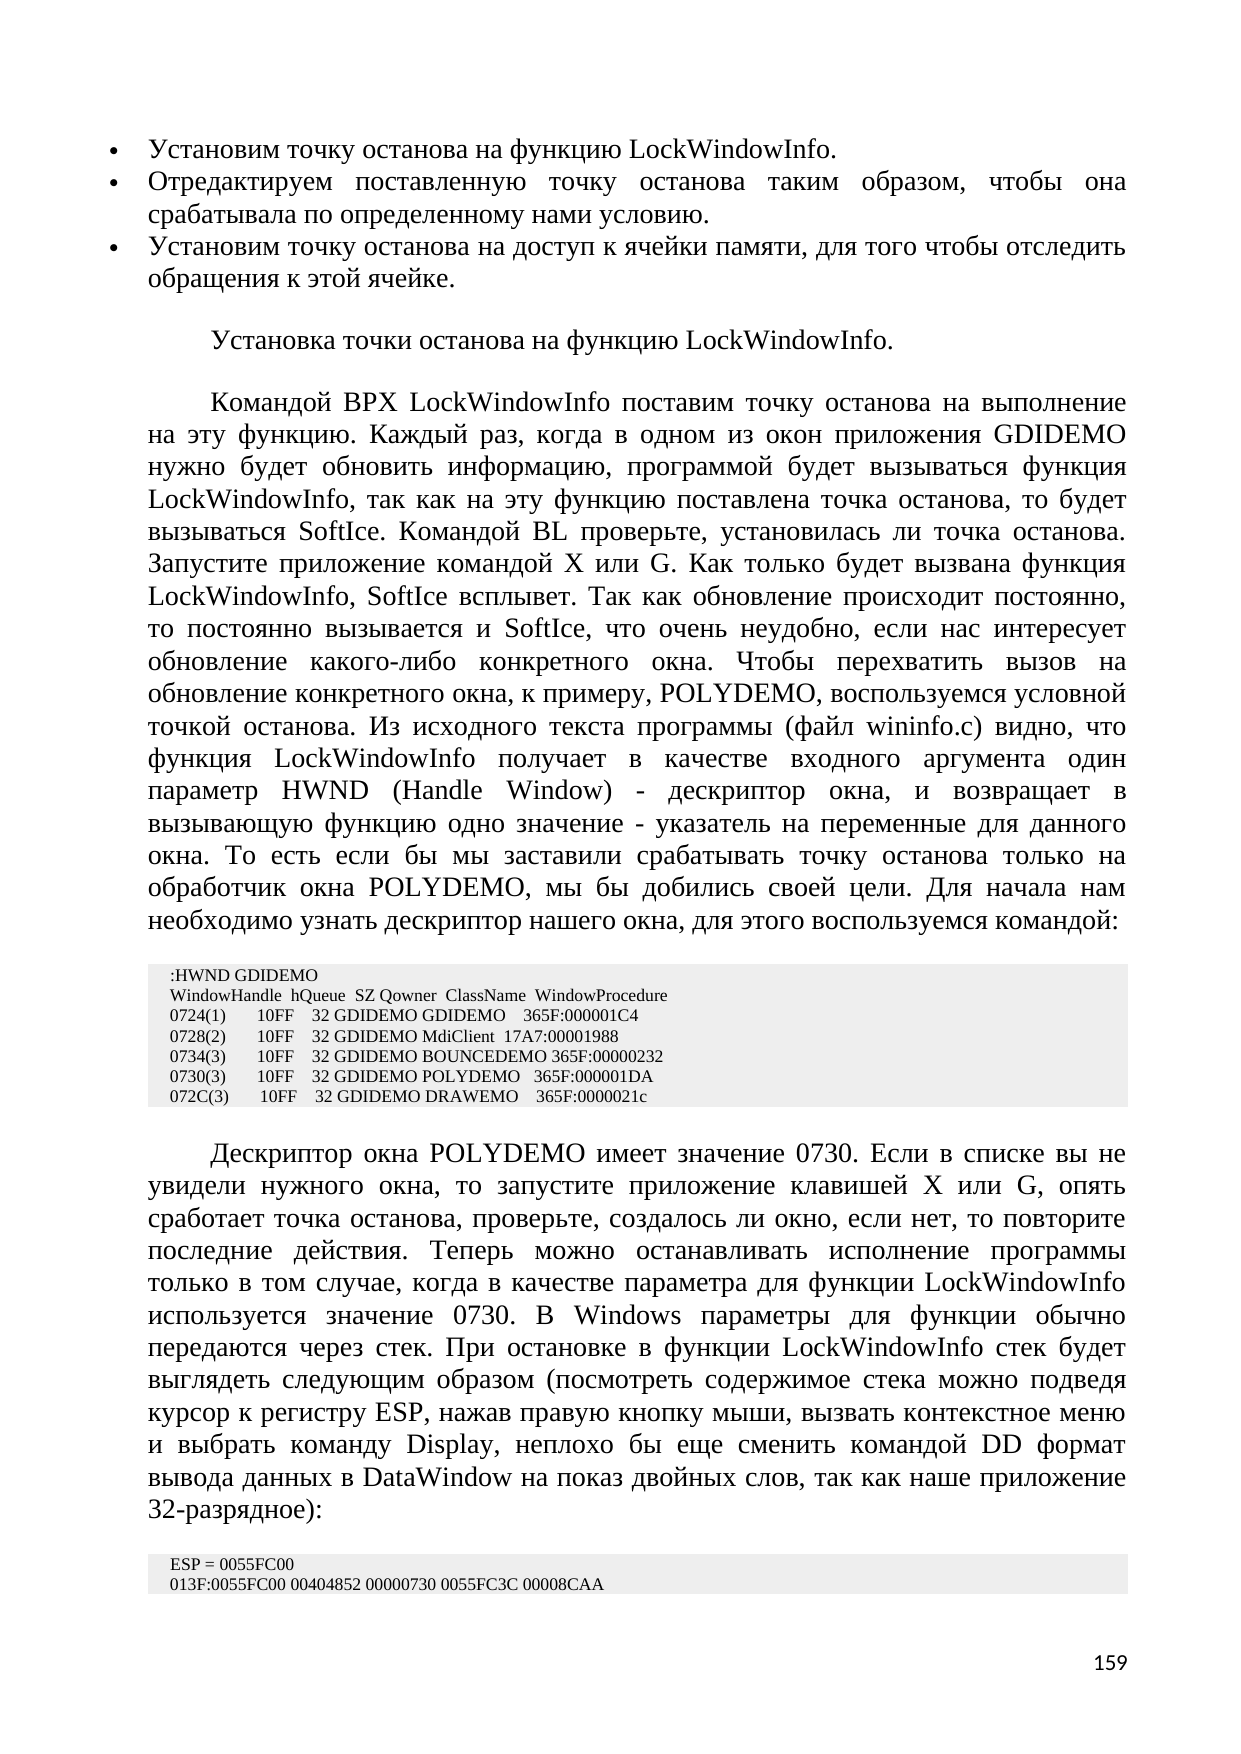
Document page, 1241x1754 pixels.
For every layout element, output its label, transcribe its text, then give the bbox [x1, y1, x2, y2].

text 0728(2) 10FF 32 GDIDEMO MdiClient 17A7:00001988 [148, 1025, 1128, 1046]
list Отредактируем поставленную точку останова таким образом, чтобы она срабатывала по определенному нами условию. [110, 164, 1128, 229]
text Дескриптор окна POLYDEMO имеет значение 0730. Если в списке вы не увидели нужного окна, то запустите приложение клавишей X или G, опять сработает точка останова, проверьте, создалось ли окно, если нет, то повторите последние действия. Теперь можно останавливать исполнение программы только в том случае, когда в качестве параметра для функции LockWindowInfo используется значение 0730. В Windows параметры для функции обычно передаются через стек. При остановке в функции LockWindowInfo стек будет выглядеть следующим образом (посмотреть содержимое стека можно подведя курсор к регистру ESP, нажав правую кнопку мыши, вызвать контекстное меню и выбрать команду Display, неплохо бы еще сменить командой DD формат вывода данных в DataWindow на показ двойных слов, так как наше приложение 32-разрядное): [148, 1136, 1128, 1524]
text Установка точки останова на функцию LockWindowInfo. [148, 323, 1128, 355]
text Командой BPX LockWindowInfo поставим точку останова на выполнение на эту функцию. Каждый раз, когда в одном из окон приложения GDIDEMO нужно будет обновить информацию, программой будет вызываться функция LockWindowInfo, так как на эту функцию поставлена точка останова, то будет вызываться SoftIce. Командой BL проверьте, установилась ли точка останова. Запустите приложение командой X или G. Как только будет вызвана функция LockWindowInfo, SoftIce всплывет. Так как обновление происходит постоянно, то постоянно вызывается и SoftIce, что очень неудобно, если нас интересует обновление какого-либо конкретного окна. Чтобы перехватить вызов на обновление конкретного окна, к примеру, POLYDEMO, воспользуемся условной точкой останова. Из исходного текста программы (файл wininfo.c) видно, что функция LockWindowInfo получает в качестве входного аргумента один параметр HWND (Handle Window) - дескриптор окна, и возвращает в вызывающую функцию одно значение - указатель на переменные для данного окна. То есть если бы мы заставили срабатывать точку останова только на обработчик окна POLYDEMO, мы бы добились своей цели. Для начала нам необходимо узнать дескриптор нашего окна, для этого воспользуемся командой: [148, 384, 1128, 935]
text (3) 10FF 32 GDIDEMO DRAWEMO 365F:0000021c [148, 1086, 1128, 1107]
text 0734(3) 10FF 32 GDIDEMO BOUNCEDEMO 365F:00000232 [148, 1046, 1128, 1066]
text 0724(1) 10FF 32 GDIDEMO GDIDEMO 365F:000001C4 [148, 1005, 1128, 1025]
text :HWND GDIDEMO [148, 964, 1128, 985]
list Установим точку останова на функцию LockWindowInfo. [110, 132, 1128, 164]
text 0730(3) 10FF 32 GDIDEMO POLYDEMO 365F:000001DA [148, 1066, 1128, 1086]
text ESP = 0055FC00 [148, 1554, 1128, 1574]
text 013F:0055FC00 00404852 00000730 0055FC3C 00008CAA [148, 1574, 1128, 1594]
text WindowHandle hQueue SZ Qowner ClassName WindowProcedure [148, 985, 1128, 1005]
list Установим точку останова на доступ к ячейки памяти, для того чтобы отследить обращения к этой ячейке. [110, 229, 1128, 294]
